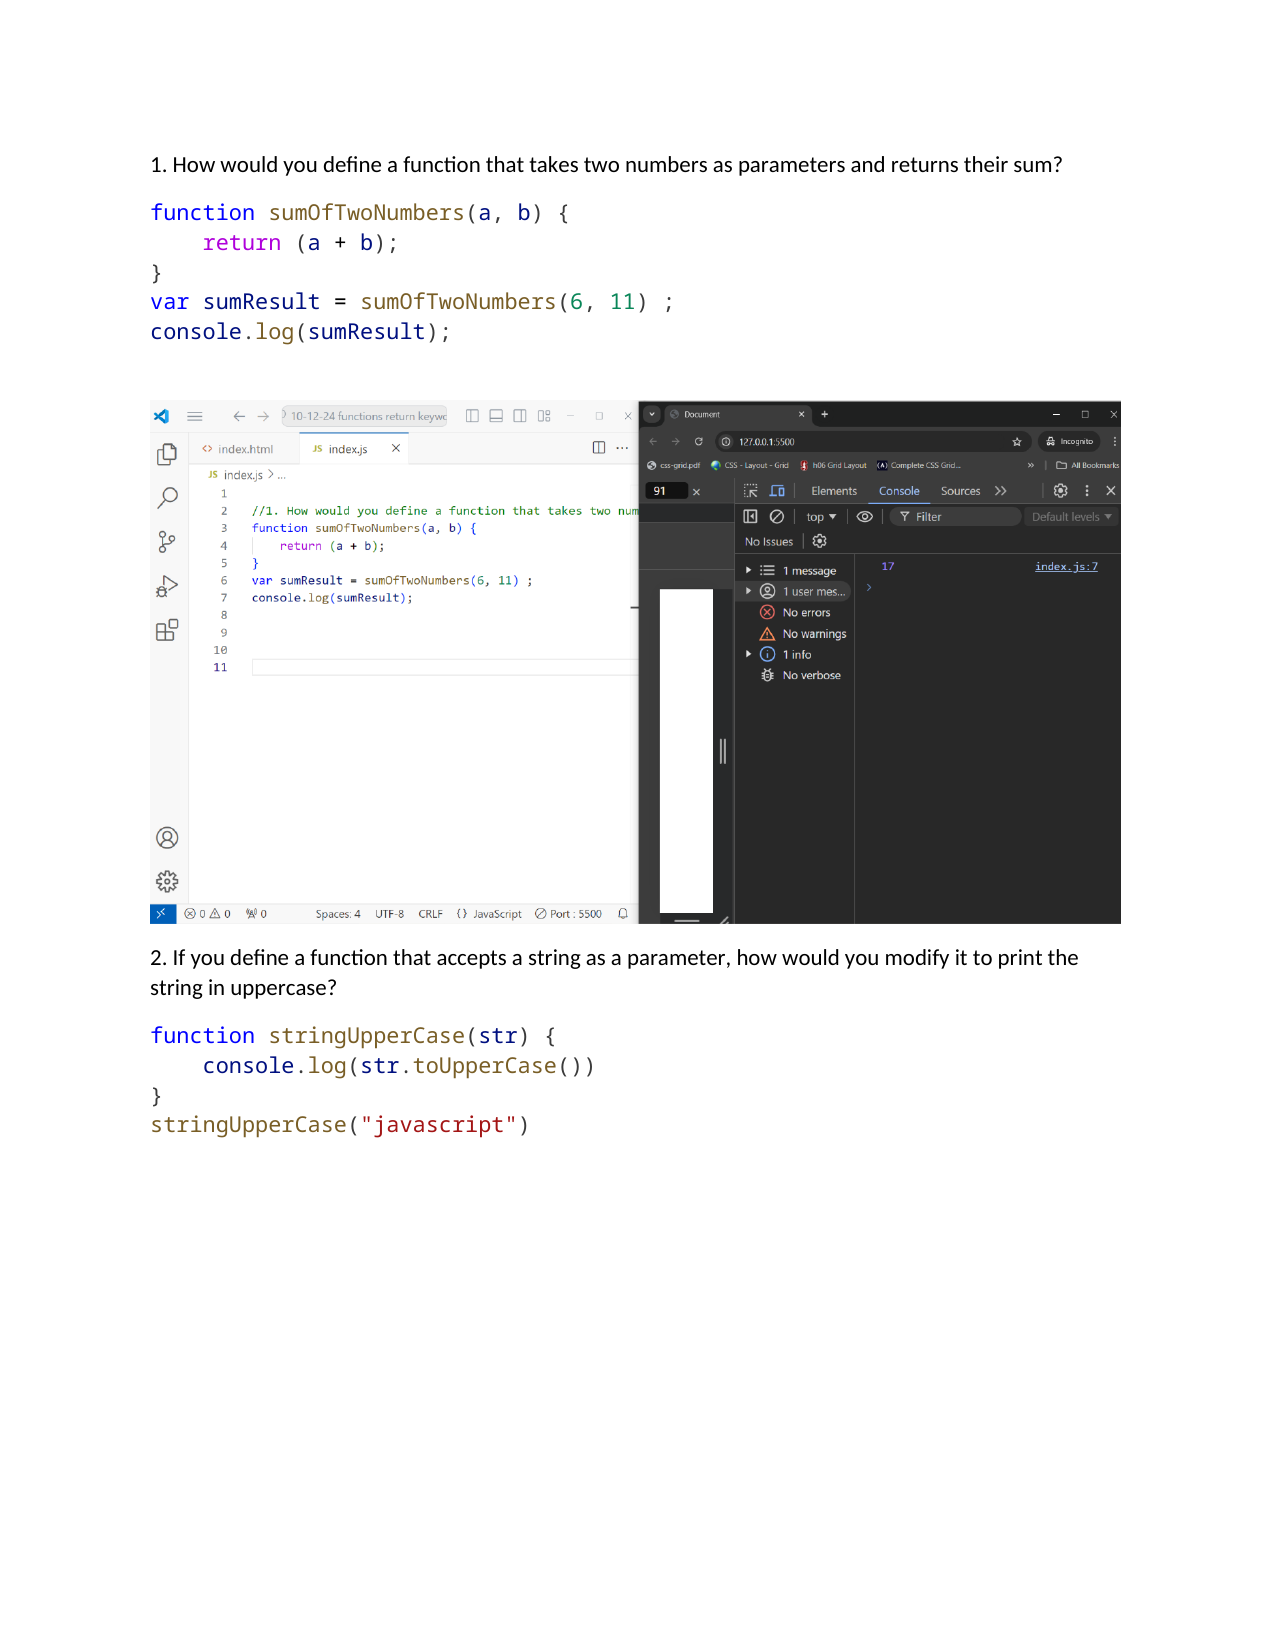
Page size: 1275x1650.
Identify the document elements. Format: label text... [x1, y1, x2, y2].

text function stringUpperCase(str) { [150, 1020, 1125, 1050]
text console.log(sumResult); [150, 316, 1125, 346]
text var sumResult = sumOfTwoNumbers(6, 11) ; [150, 286, 1125, 316]
text stringUpperCase("javascript") [150, 1109, 1125, 1139]
picture [150, 400, 1121, 924]
text } [150, 256, 1125, 286]
text 2. If you define a function that accepts a string as a parameter, how would you modify it to print the string in uppercase? [150, 943, 1125, 1001]
text 1. How would you define a function that takes two numbers as parameters and returns their sum? [150, 150, 1125, 178]
text console.log(str.toUpperCase()) [150, 1050, 1125, 1079]
text return (a + b); [150, 227, 1125, 256]
text } [150, 1079, 1125, 1109]
text function sumOfTwoNumbers(a, b) { [150, 197, 1125, 227]
